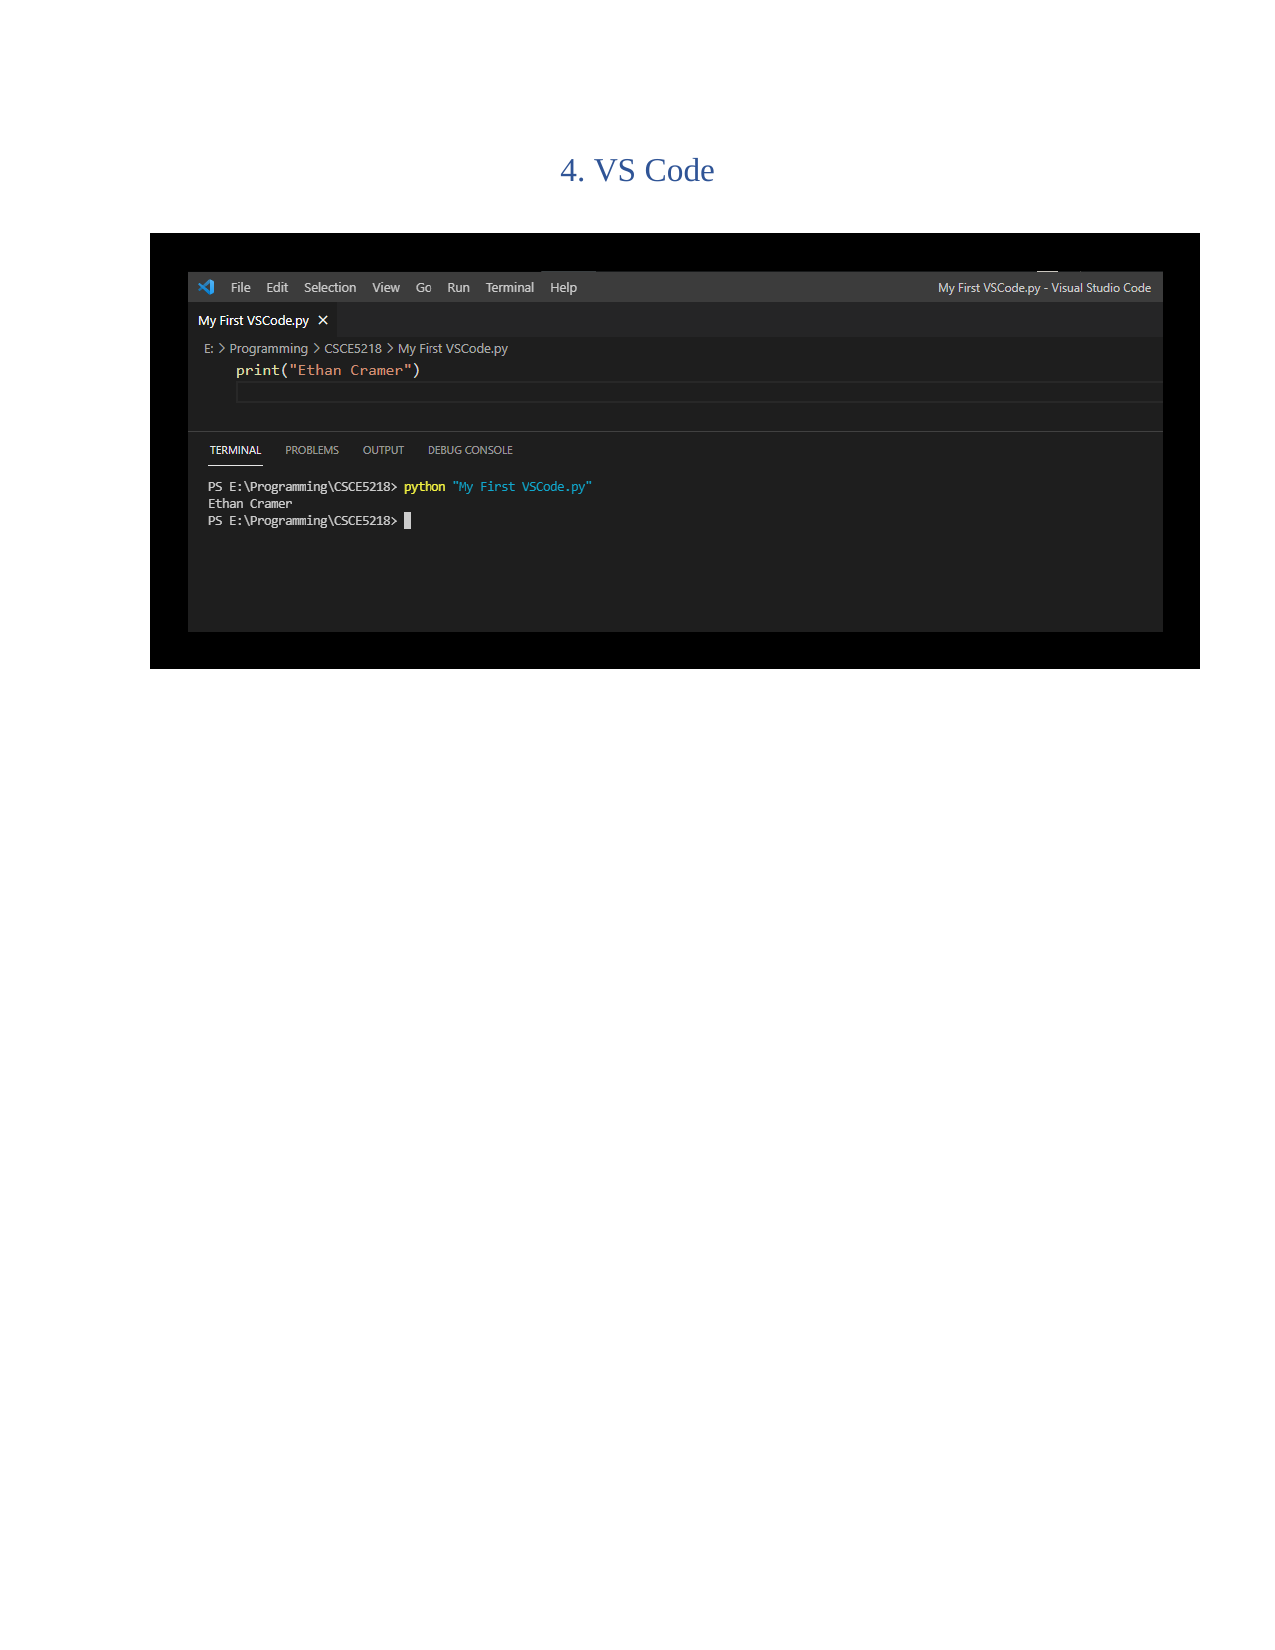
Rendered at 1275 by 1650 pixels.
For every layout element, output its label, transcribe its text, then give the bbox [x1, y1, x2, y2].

picture [188, 271, 1163, 632]
subtitle 4. VS Code [150, 150, 1125, 188]
